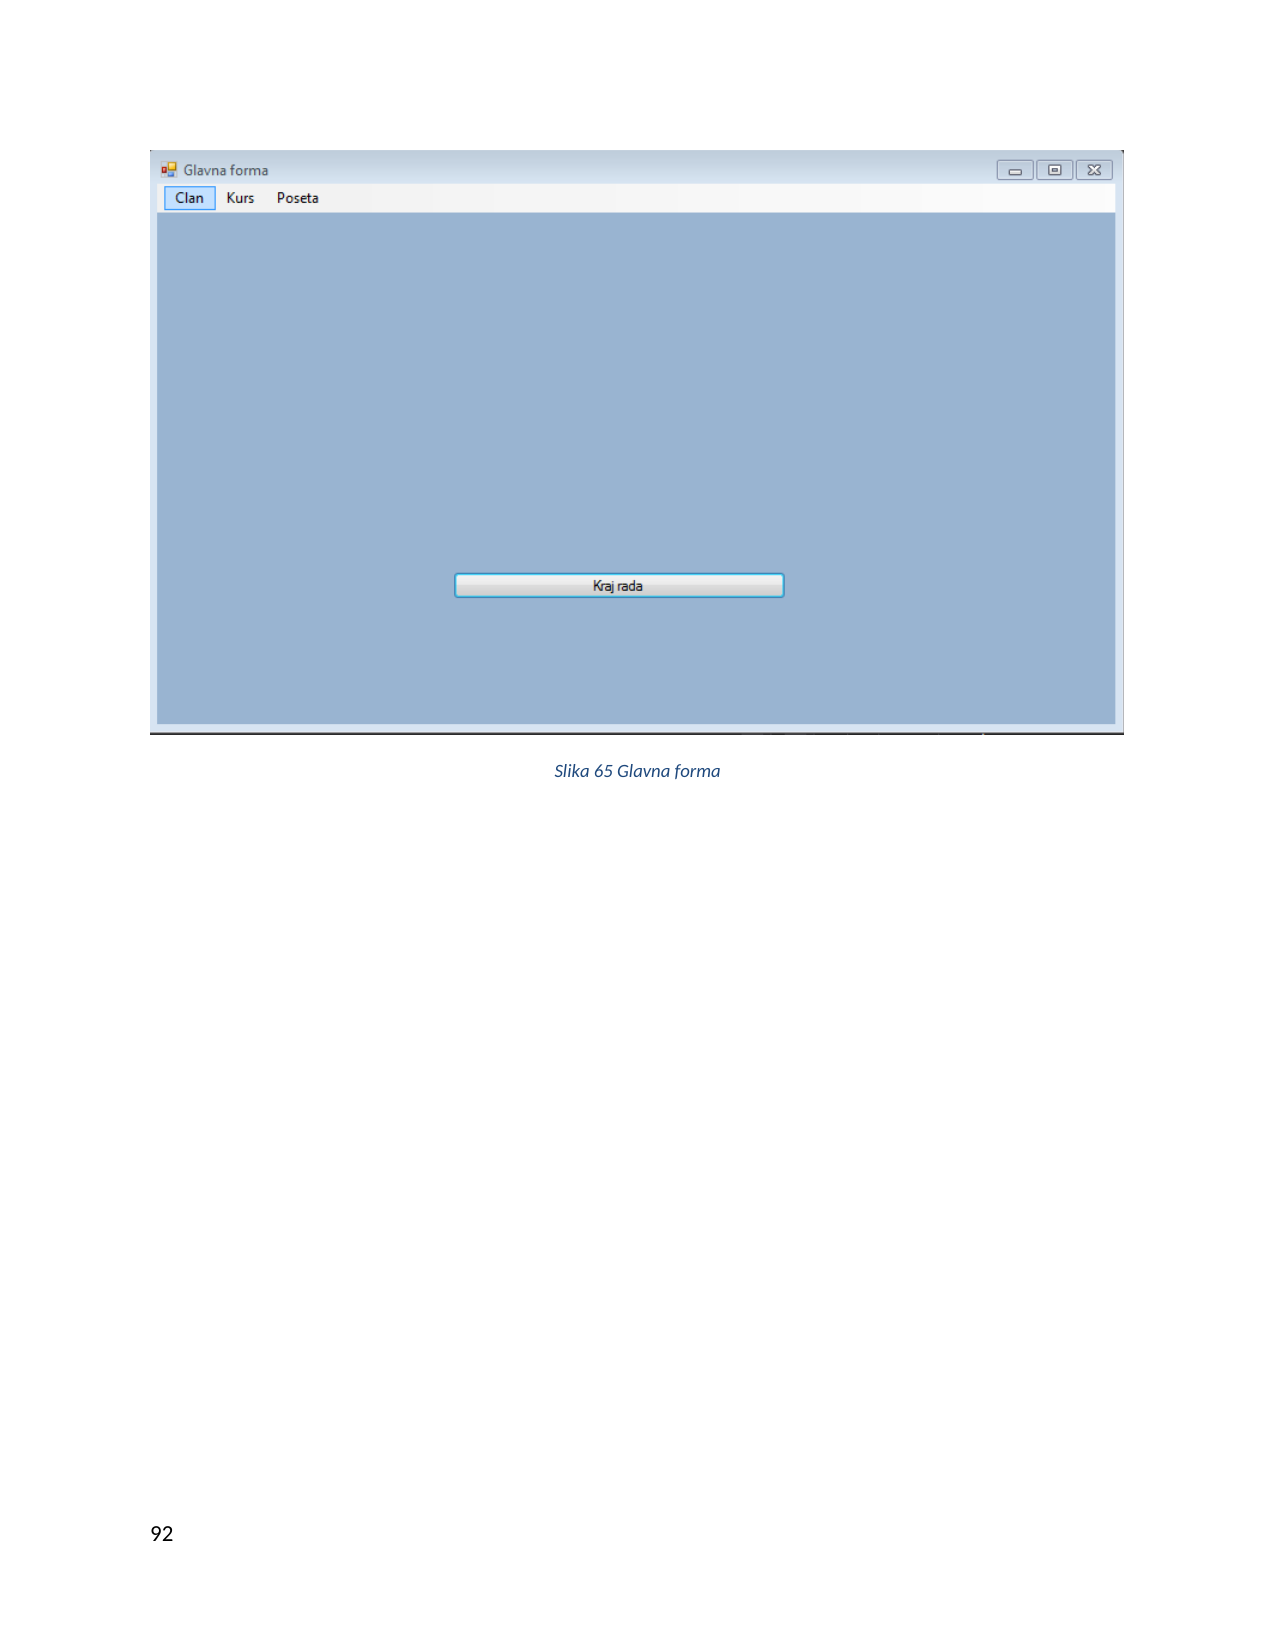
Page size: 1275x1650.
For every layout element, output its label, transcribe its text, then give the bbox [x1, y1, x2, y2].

picture [150, 150, 1124, 735]
